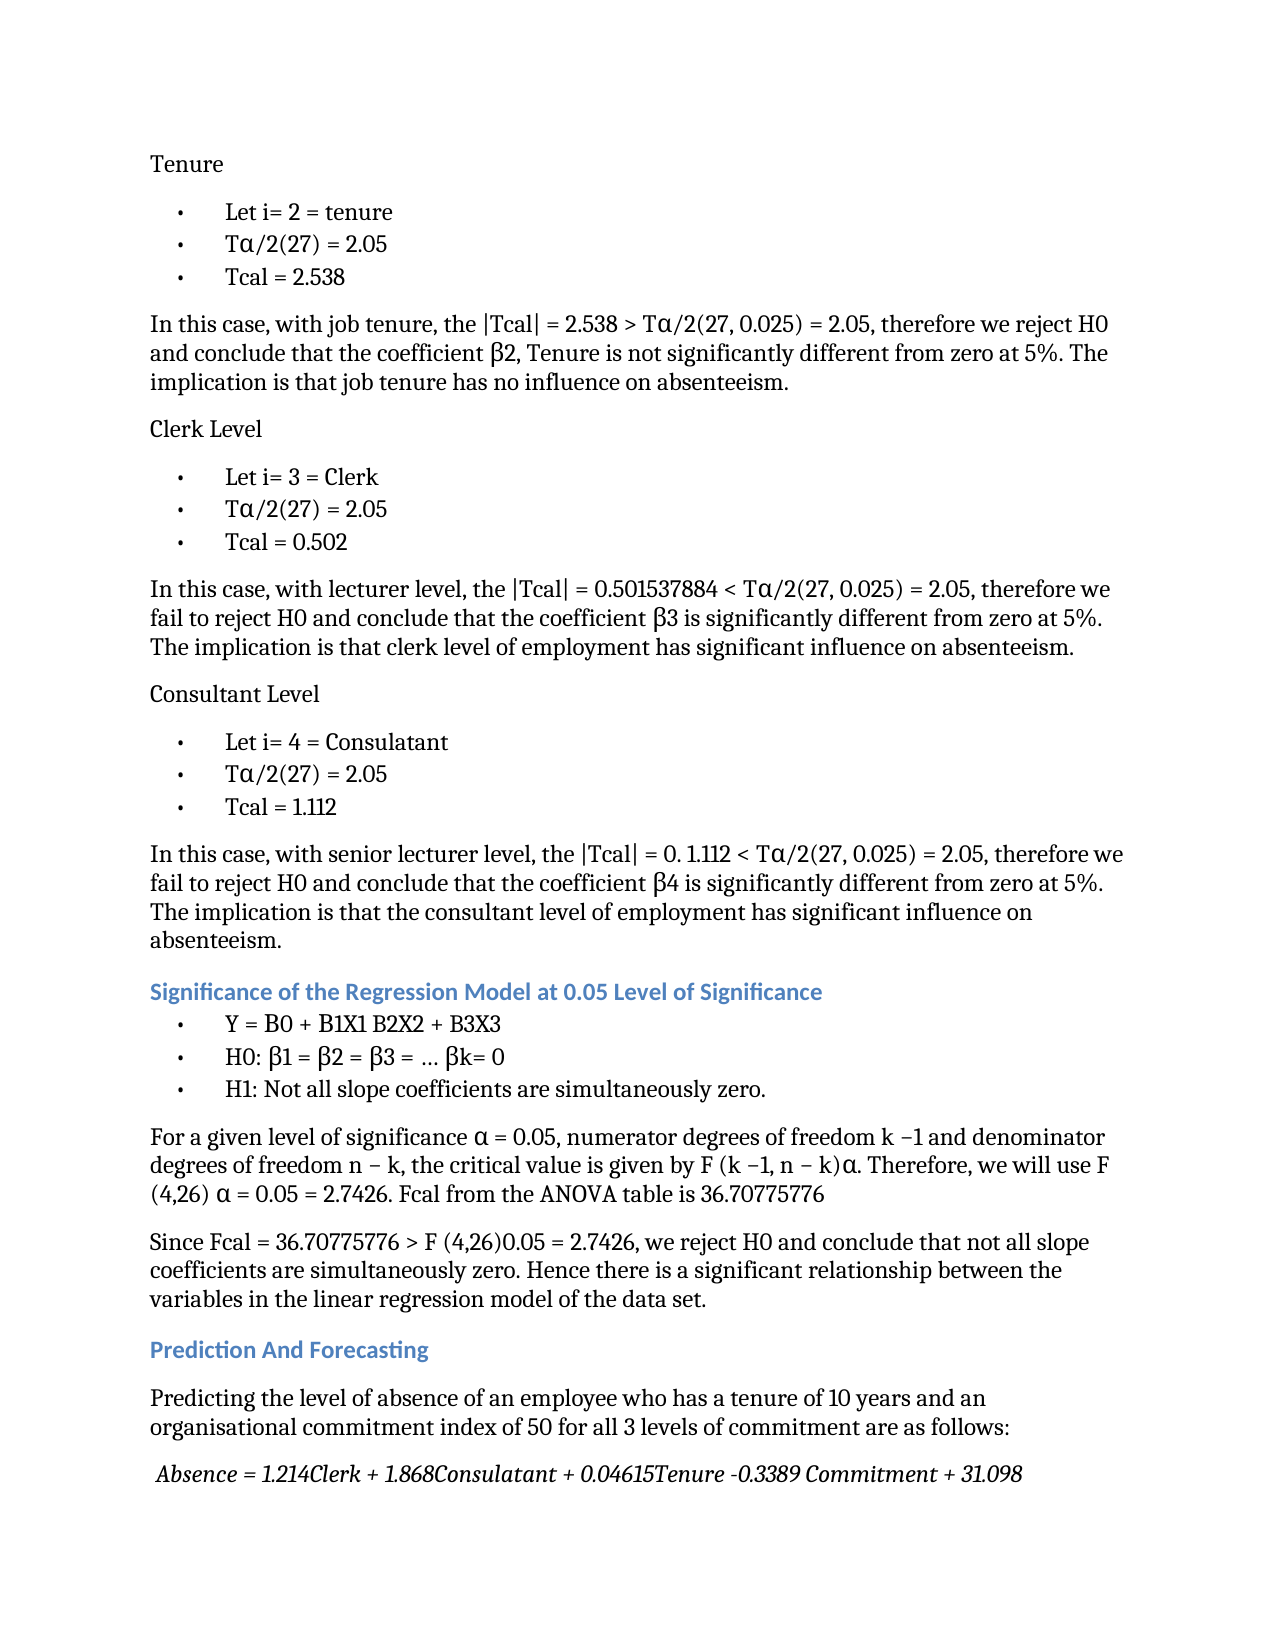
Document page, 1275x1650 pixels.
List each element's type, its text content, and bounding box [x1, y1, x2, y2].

list Tcal = 1.112 [175, 792, 1125, 821]
list H1: Not all slope coefficients are simultaneously zero. [175, 1075, 1125, 1104]
list H0: β1 = β2 = β3 = … βk= 0 [175, 1043, 1125, 1071]
list Tα/2(27) = 2.05 [175, 230, 1125, 259]
list Tcal = 0.502 [175, 527, 1125, 556]
text Consultant Level [150, 680, 1125, 709]
text For a given level of significance α = 0.05, numerator degrees of freedom k −1 and denominator degrees of freedom n − k, the critical value is given by F (k −1, n − k)α. Therefore, we will use F (4,26) α = 0.05 = 2.7426. Fcal from the ANOVA table is 36.70775776 [150, 1123, 1125, 1209]
text Clerk Level [150, 415, 1125, 444]
list Y = Β0 + Β1X1 B2X2 + B3X3 [175, 1010, 1125, 1039]
text In this case, with senior lecturer level, the |Tcal| = 0. 1.112 < Tα/2(27, 0.025) = 2.05, therefore we fail to reject H0 and conclude that the coefficient β4 is significantly different from zero at 5%. The implication is that the consultant level of employment has significant influence on absenteeism. [150, 840, 1125, 955]
text Since Fcal = 36.70775776 > F (4,26)0.05 = 2.7426, we reject H0 and conclude that not all slope coefficients are simultaneously zero. Hence there is a significant relationship between the variables in the linear regression model of the data set. [150, 1228, 1125, 1314]
subtitle Prediction And Forecasting [150, 1335, 1125, 1365]
list Tcal = 2.538 [175, 262, 1125, 291]
list Let i= 3 = Clerk [175, 462, 1125, 491]
text Absence = 1.214Clerk + 1.868Consulatant + 0.04615Tenure -0.3389 Commitment + 31.098 [150, 1460, 1125, 1489]
text In this case, with job tenure, the |Tcal| = 2.538 > Tα/2(27, 0.025) = 2.05, therefore we reject H0 and conclude that the coefficient β2, Tenure is not significantly different from zero at 5%. The implication is that job tenure has no influence on absenteeism. [150, 310, 1125, 396]
list Let i= 4 = Consulatant [175, 727, 1125, 756]
list Tα/2(27) = 2.05 [175, 760, 1125, 789]
text Tenure [150, 150, 1125, 179]
text In this case, with lecturer level, the |Tcal| = 0.501537884 < Tα/2(27, 0.025) = 2.05, therefore we fail to reject H0 and conclude that the coefficient β3 is significantly different from zero at 5%. The implication is that clerk level of employment has significant influence on absenteeism. [150, 575, 1125, 661]
list Tα/2(27) = 2.05 [175, 495, 1125, 524]
list Let i= 2 = tenure [175, 197, 1125, 226]
subtitle Significance of the Regression Model at 0.05 Level of Significance [150, 976, 1125, 1006]
text Predicting the level of absence of an employee who has a tenure of 10 years and an organisational commitment index of 50 for all 3 levels of commitment are as follows: [150, 1384, 1125, 1441]
